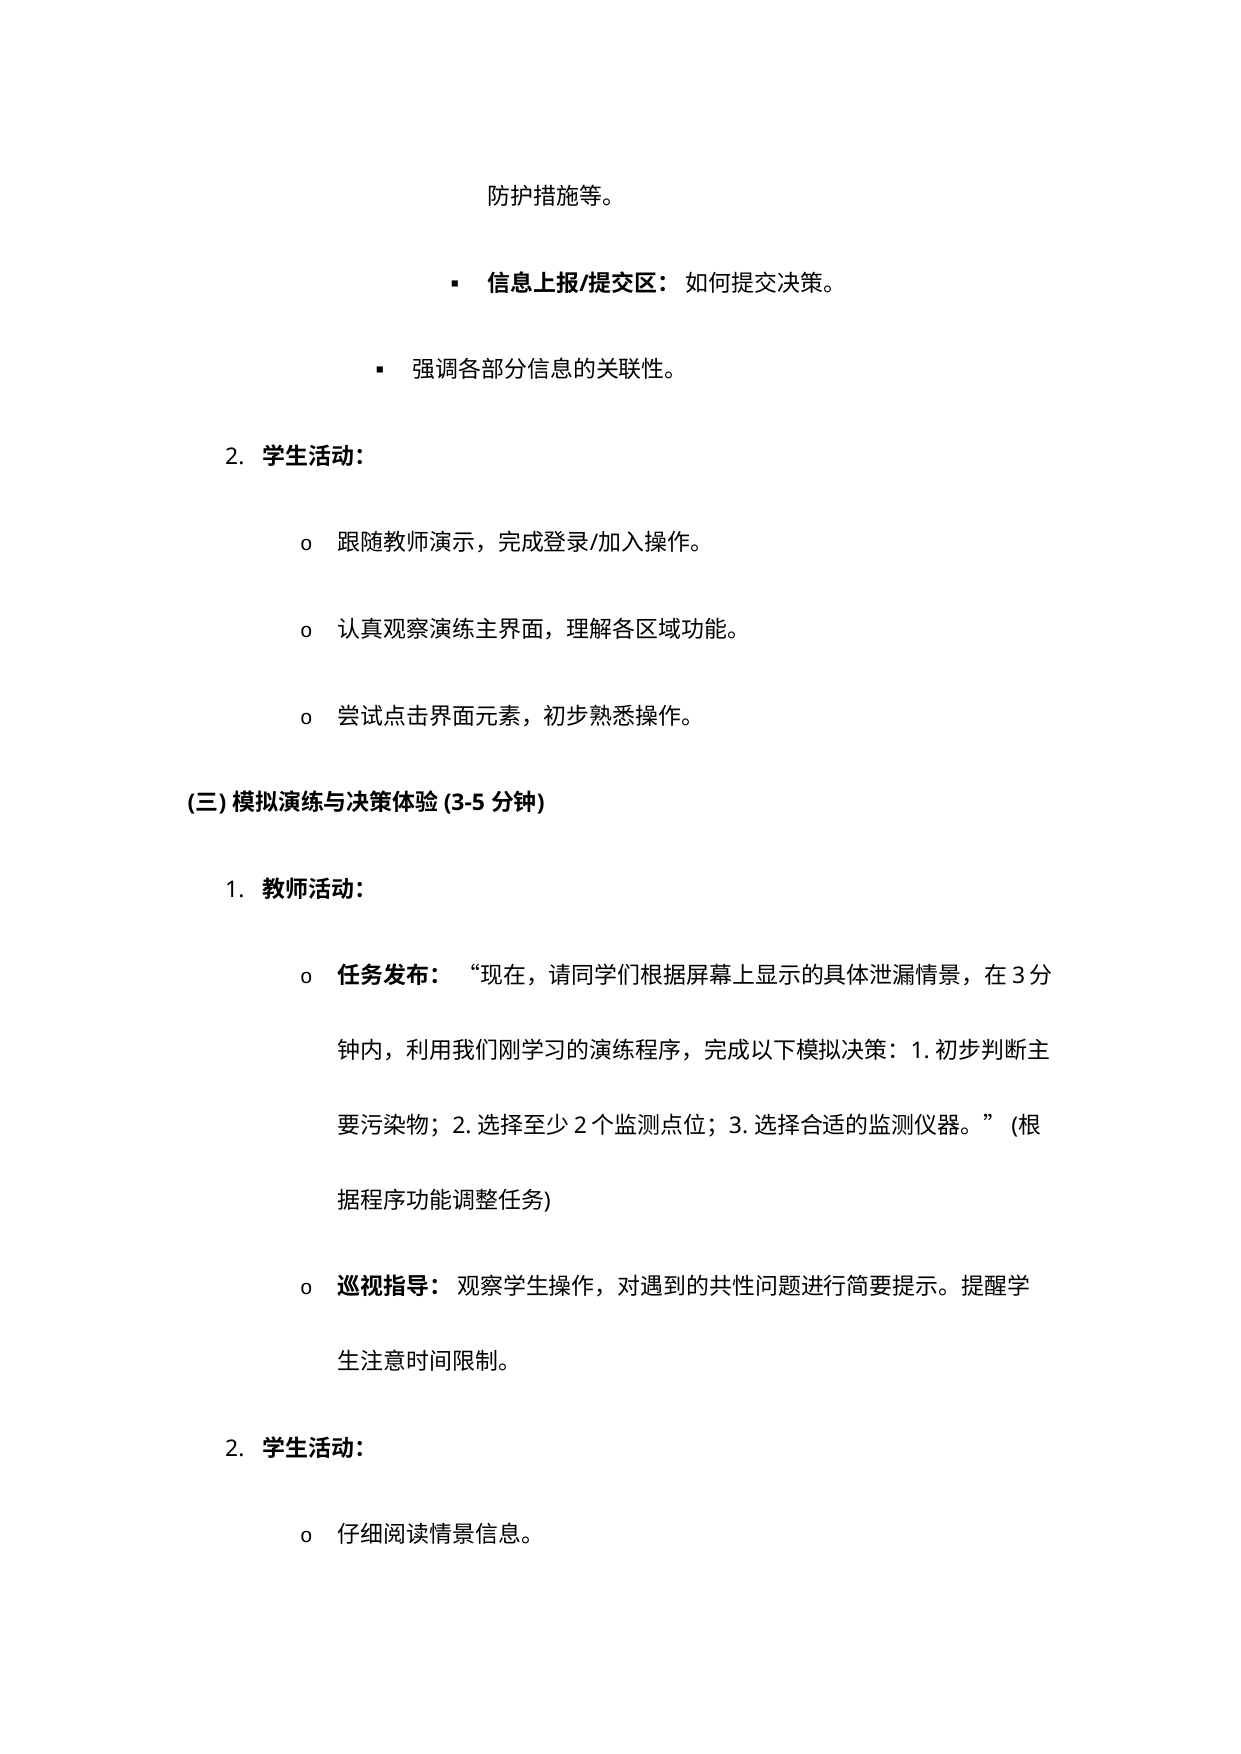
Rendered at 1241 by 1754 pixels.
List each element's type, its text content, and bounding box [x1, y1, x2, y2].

list 学生活动： [225, 422, 1053, 487]
list 强调各部分信息的关联性。 [375, 335, 1053, 400]
list 认真观察演练主界面，理解各区域功能。 [300, 595, 1053, 660]
list 任务发布： “现在，请同学们根据屏幕上显示的具体泄漏情景，在3分钟内，利用我们刚学习的演练程序，完成以下模拟决策：1. 初步判断主要污染物；2. 选择至少2个监测点位；3. 选择合适的监测仪器。” (根据程序功能调整任务) [300, 942, 1053, 1231]
list 教师活动： [225, 855, 1053, 920]
list 信息上报/提交区： 如何提交决策。 [450, 248, 1053, 313]
list 跟随教师演示，完成登录/加入操作。 [300, 508, 1053, 573]
list 尝试点击界面元素，初步熟悉操作。 [300, 682, 1053, 747]
list 学生活动： [225, 1413, 1053, 1478]
list 仔细阅读情景信息。 [300, 1500, 1053, 1565]
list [450, 162, 1053, 227]
list 巡视指导： 观察学生操作，对遇到的共性问题进行简要提示。提醒学生注意时间限制。 [300, 1252, 1053, 1392]
text (三) 模拟演练与决策体验 (3-5 分钟) [187, 768, 1053, 833]
